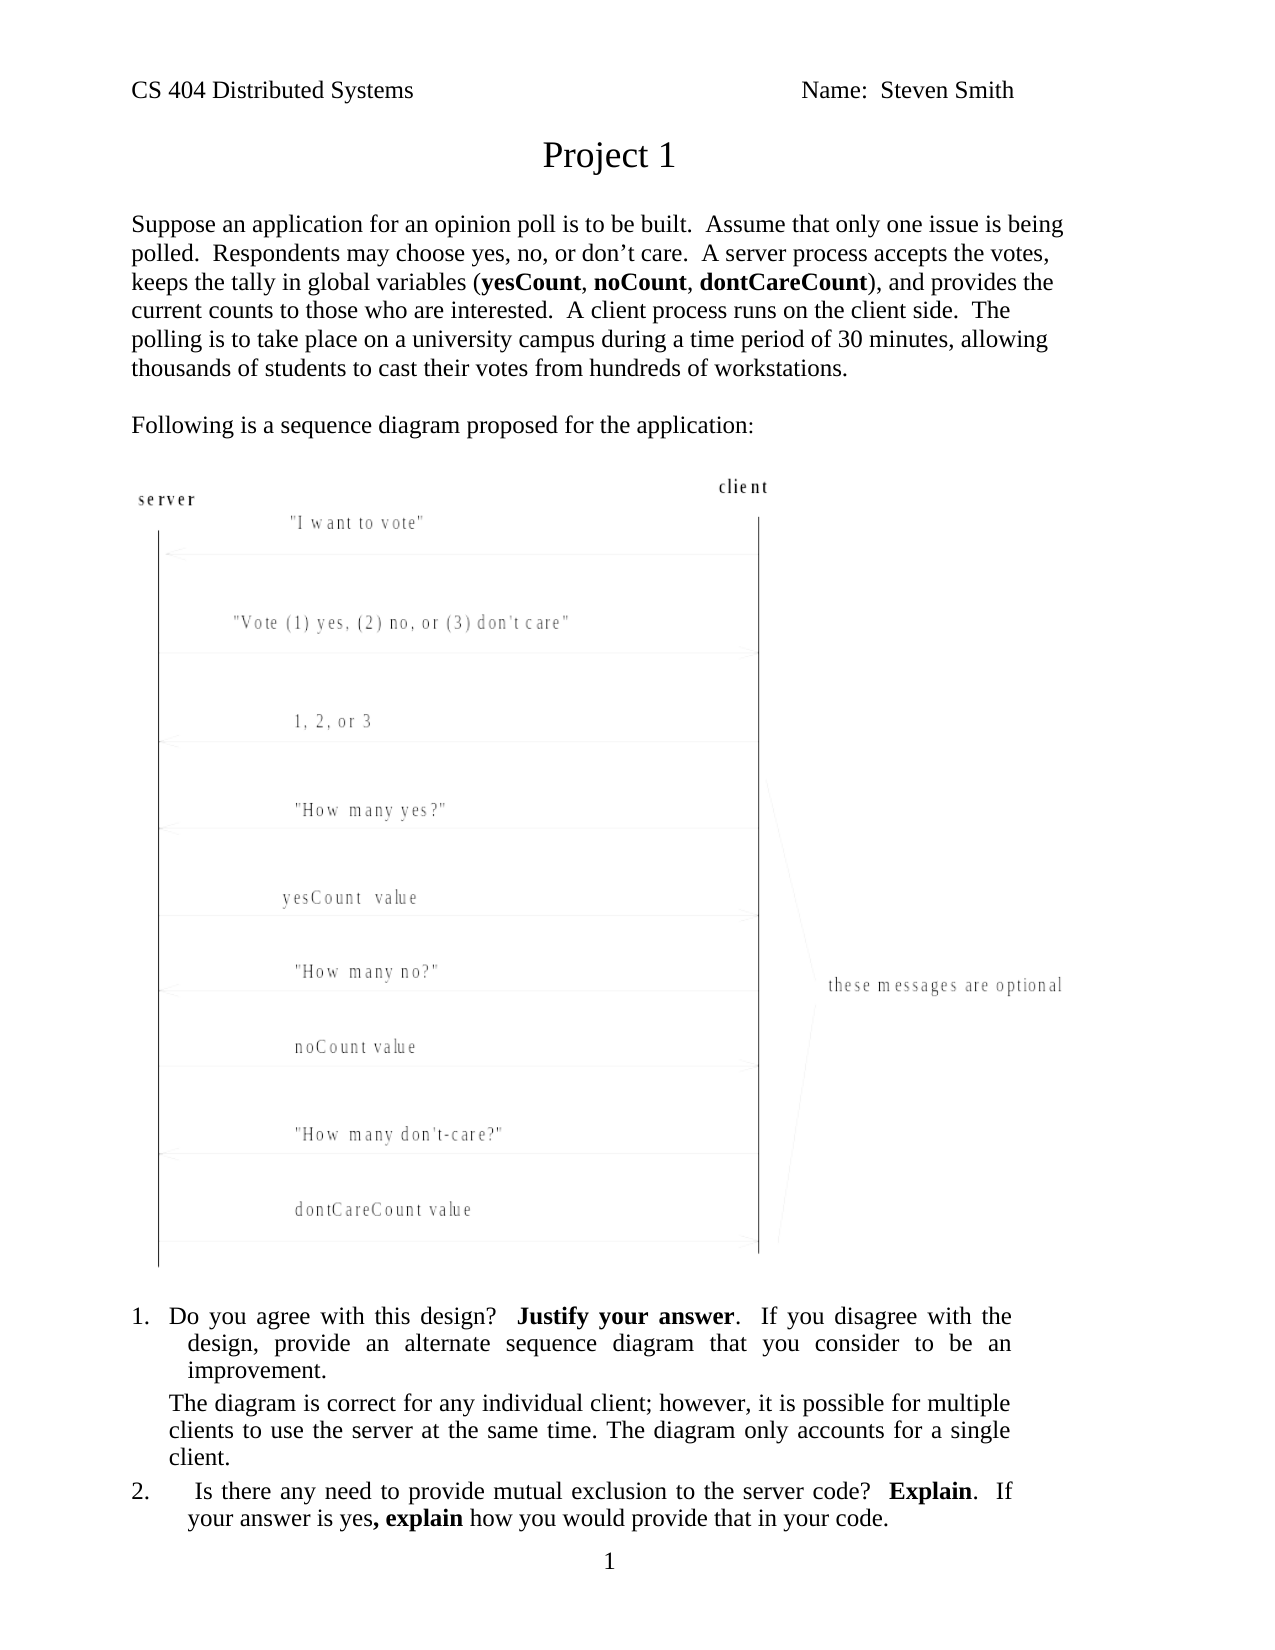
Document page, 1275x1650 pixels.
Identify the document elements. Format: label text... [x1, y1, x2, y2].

text Suppose an application for an opinion poll is to be built. Assume that only one issue is being polled. Respondents may choose yes, no, or don’t care. A server process accepts the votes, keeps the tally in global variables (yesCount, noCount, dontCareCount), and provides the current counts to those who are interested. A client process runs on the client side. The polling is to take place on a university campus during a time period of 30 minutes, allowing thousands of students to cast their votes from hundreds of workstations. [131, 209, 1087, 382]
text Project 1 [131, 132, 1087, 176]
list Is there any need to provide mutual exclusion to the server code? Explain. If your answer is yes, explain how you would provide that in your code. [131, 1477, 1012, 1532]
text Following is a sequence diagram proposed for the application: [131, 410, 1087, 439]
list The diagram is correct for any individual client; however, it is possible for multiple clients to use the server at the same time. The diagram only accounts for a single client. [169, 1390, 1012, 1471]
list Do you agree with this design? Justify your answer. If you disagree with the design, provide an alternate sequence diagram that you consider to be an improvement. [131, 1302, 1012, 1384]
